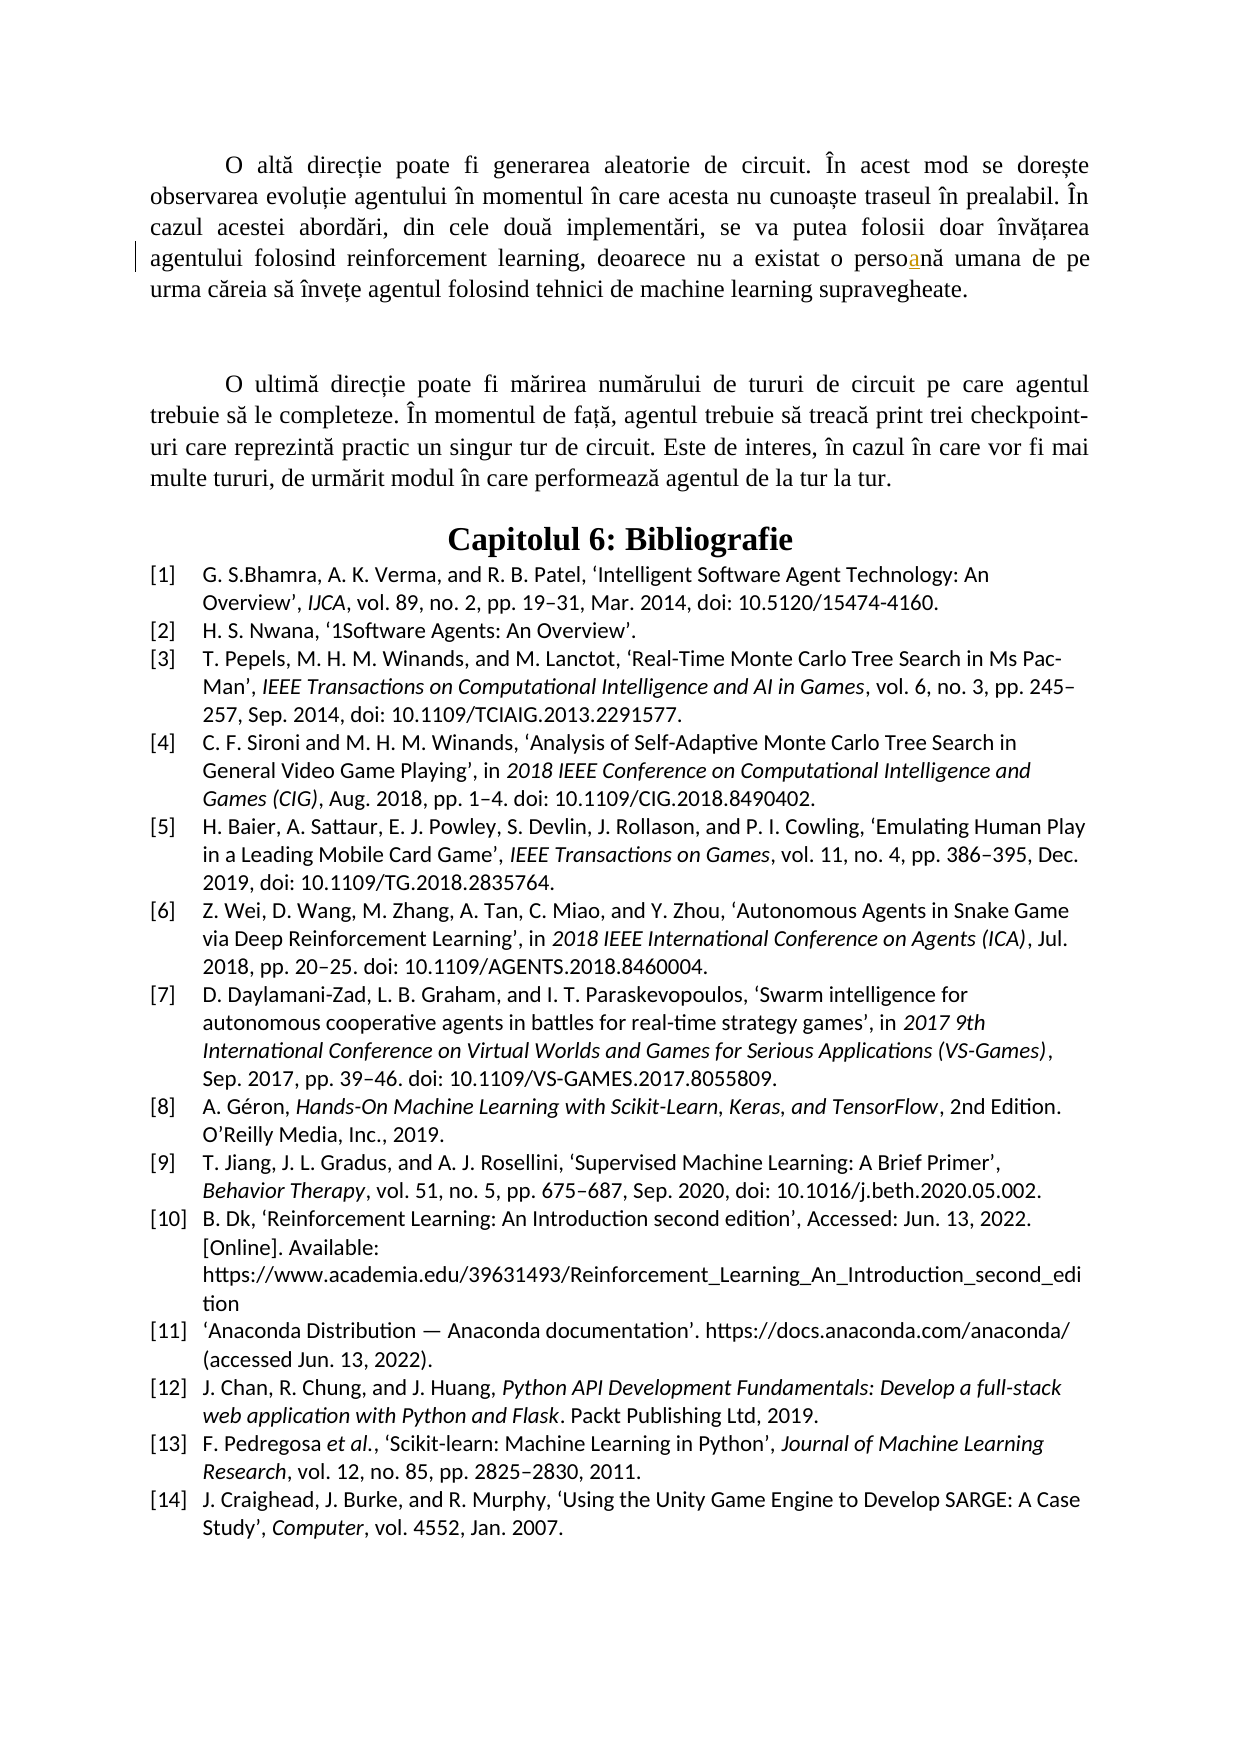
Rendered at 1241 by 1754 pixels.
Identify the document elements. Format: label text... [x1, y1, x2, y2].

text O altă direcție poate fi generarea aleatorie de circuit. În acest mod se dorește observarea evoluție agentului în momentul în care acesta nu cunoaște traseul în prealabil. În cazul acestei abordări, din cele două implementări, se va putea folosii doar învățarea agentului folosind reinforcement learning, deoarece nu a existat o personă umana de pe urma căreia să învețe agentul folosind tehnici de machine learning supravegheate. [150, 150, 1090, 303]
text [8] A. Géron, Hands-On Machine Learning with Scikit-Learn, Keras, and TensorFlow, 2nd Edition. O’Reilly Media, Inc., 2019. [150, 1092, 1090, 1148]
text O ultimă direcție poate fi mărirea numărului de tururi de circuit pe care agentul trebuie să le completeze. În momentul de față, agentul trebuie să treacă print trei checkpoint-uri care reprezintă practic un singur tur de circuit. Este de interes, în cazul în care vor fi mai multe tururi, de urmărit modul în care performează agentul de la tur la tur. [150, 369, 1090, 491]
text [3] T. Pepels, M. H. M. Winands, and M. Lanctot, ‘Real-Time Monte Carlo Tree Search in Ms Pac-Man’, IEEE Transactions on Computational Intelligence and AI in Games, vol. 6, no. 3, pp. 245–257, Sep. 2014, doi: 10.1109/TCIAIG.2013.2291577. [150, 644, 1090, 728]
text [5] H. Baier, A. Sattaur, E. J. Powley, S. Devlin, J. Rollason, and P. I. Cowling, ‘Emulating Human Play in a Leading Mobile Card Game’, IEEE Transactions on Games, vol. 11, no. 4, pp. 386–395, Dec. 2019, doi: 10.1109/TG.2018.2835764. [150, 812, 1090, 896]
text [9] T. Jiang, J. L. Gradus, and A. J. Rosellini, ‘Supervised Machine Learning: A Brief Primer’, Behavior Therapy, vol. 51, no. 5, pp. 675–687, Sep. 2020, doi: 10.1016/j.beth.2020.05.002. [150, 1148, 1090, 1204]
text [14] J. Craighead, J. Burke, and R. Murphy, ‘Using the Unity Game Engine to Develop SARGE: A Case Study’, Computer, vol. 4552, Jan. 2007. [150, 1485, 1090, 1541]
text [12] J. Chan, R. Chung, and J. Huang, Python API Development Fundamentals: Develop a full-stack web application with Python and Flask. Packt Publishing Ltd, 2019. [150, 1373, 1090, 1429]
text [6] Z. Wei, D. Wang, M. Zhang, A. Tan, C. Miao, and Y. Zhou, ‘Autonomous Agents in Snake Game via Deep Reinforcement Learning’, in 2018 IEEE International Conference on Agents (ICA), Jul. 2018, pp. 20–25. doi: 10.1109/AGENTS.2018.8460004. [150, 896, 1090, 980]
text [10] B. Dk, ‘Reinforcement Learning: An Introduction second edition’, Accessed: Jun. 13, 2022. [Online]. Available: https://www.academia.edu/39631493/Reinforcement_Learning_An_Introduction_second_edition [150, 1204, 1090, 1317]
subtitle Capitolul 6: Bibliografie [150, 519, 1090, 557]
text [4] C. F. Sironi and M. H. M. Winands, ‘Analysis of Self-Adaptive Monte Carlo Tree Search in General Video Game Playing’, in 2018 IEEE Conference on Computational Intelligence and Games (CIG), Aug. 2018, pp. 1–4. doi: 10.1109/CIG.2018.8490402. [150, 728, 1090, 812]
text [7] D. Daylamani-Zad, L. B. Graham, and I. T. Paraskevopoulos, ‘Swarm intelligence for autonomous cooperative agents in battles for real-time strategy games’, in 2017 9th International Conference on Virtual Worlds and Games for Serious Applications (VS-Games), Sep. 2017, pp. 39–46. doi: 10.1109/VS-GAMES.2017.8055809. [150, 980, 1090, 1092]
text [11] ‘Anaconda Distribution — Anaconda documentation’. https://docs.anaconda.com/anaconda/ (accessed Jun. 13, 2022). [150, 1317, 1090, 1373]
text [13] F. Pedregosa et al., ‘Scikit-learn: Machine Learning in Python’, Journal of Machine Learning Research, vol. 12, no. 85, pp. 2825–2830, 2011. [150, 1429, 1090, 1485]
text [1] G. S.Bhamra, A. K. Verma, and R. B. Patel, ‘Intelligent Software Agent Technology: An Overview’, IJCA, vol. 89, no. 2, pp. 19–31, Mar. 2014, doi: 10.5120/15474-4160. [150, 560, 1090, 616]
text [2] H. S. Nwana, ‘1Software Agents: An Overview’. [150, 616, 1090, 644]
